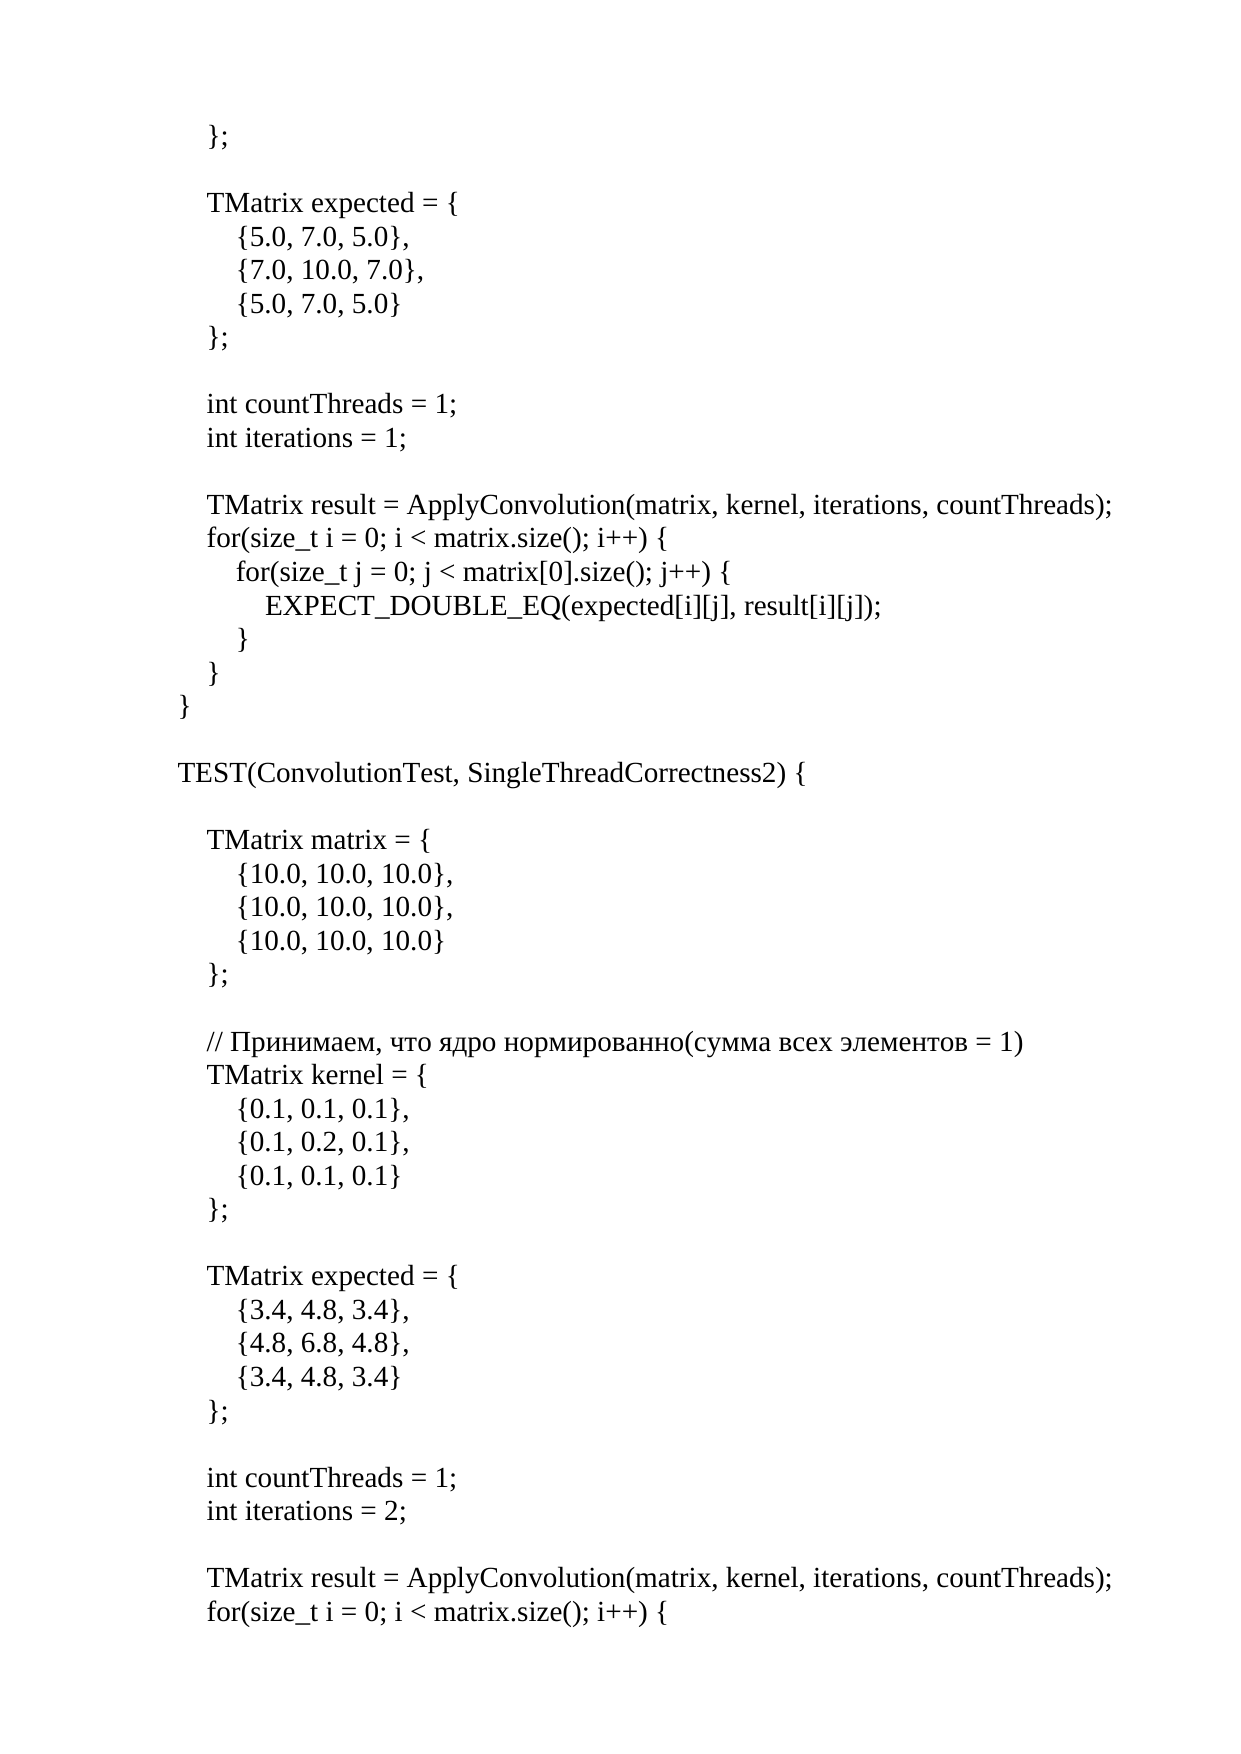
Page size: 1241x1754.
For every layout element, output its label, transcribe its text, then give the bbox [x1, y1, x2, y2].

text for(size_t i = 0; i < matrix.size(); i++) { [177, 521, 1152, 554]
text }; [177, 319, 1152, 353]
text {10.0, 10.0, 10.0}, [177, 889, 1152, 923]
text }; [177, 118, 1152, 152]
text int countThreads = 1; [177, 1460, 1152, 1493]
text {4.8, 6.8, 4.8}, [177, 1326, 1152, 1359]
text TMatrix matrix = { [177, 822, 1152, 856]
text {0.1, 0.1, 0.1} [177, 1158, 1152, 1191]
text {0.1, 0.2, 0.1}, [177, 1124, 1152, 1158]
text }; [177, 1191, 1152, 1225]
text } [177, 688, 1152, 722]
text TMatrix kernel = { [177, 1057, 1152, 1091]
text TMatrix expected = { [177, 1258, 1152, 1292]
text TMatrix result = ApplyConvolution(matrix, kernel, iterations, countThreads); [177, 487, 1152, 521]
text {10.0, 10.0, 10.0} [177, 923, 1152, 957]
text } [177, 655, 1152, 688]
text {5.0, 7.0, 5.0}, [177, 219, 1152, 252]
text {0.1, 0.1, 0.1}, [177, 1091, 1152, 1124]
text for(size_t j = 0; j < matrix[0].size(); j++) { [177, 554, 1152, 588]
text TMatrix expected = { [177, 185, 1152, 219]
text int countThreads = 1; [177, 386, 1152, 420]
text {5.0, 7.0, 5.0} [177, 286, 1152, 319]
text {3.4, 4.8, 3.4} [177, 1359, 1152, 1393]
text }; [177, 957, 1152, 990]
text {7.0, 10.0, 7.0}, [177, 252, 1152, 286]
text } [177, 621, 1152, 655]
text for(size_t i = 0; i < matrix.size(); i++) { [177, 1594, 1152, 1627]
text // Принимаем, что ядро нормированно(сумма всех элементов = 1) [177, 1024, 1152, 1057]
text int iterations = 1; [177, 420, 1152, 453]
text {3.4, 4.8, 3.4}, [177, 1292, 1152, 1326]
text {10.0, 10.0, 10.0}, [177, 856, 1152, 889]
text }; [177, 1393, 1152, 1426]
text int iterations = 2; [177, 1493, 1152, 1527]
text TMatrix result = ApplyConvolution(matrix, kernel, iterations, countThreads); [177, 1560, 1152, 1594]
text TEST(ConvolutionTest, SingleThreadCorrectness2) { [177, 755, 1152, 789]
text EXPECT_DOUBLE_EQ(expected[i][j], result[i][j]); [177, 588, 1152, 621]
